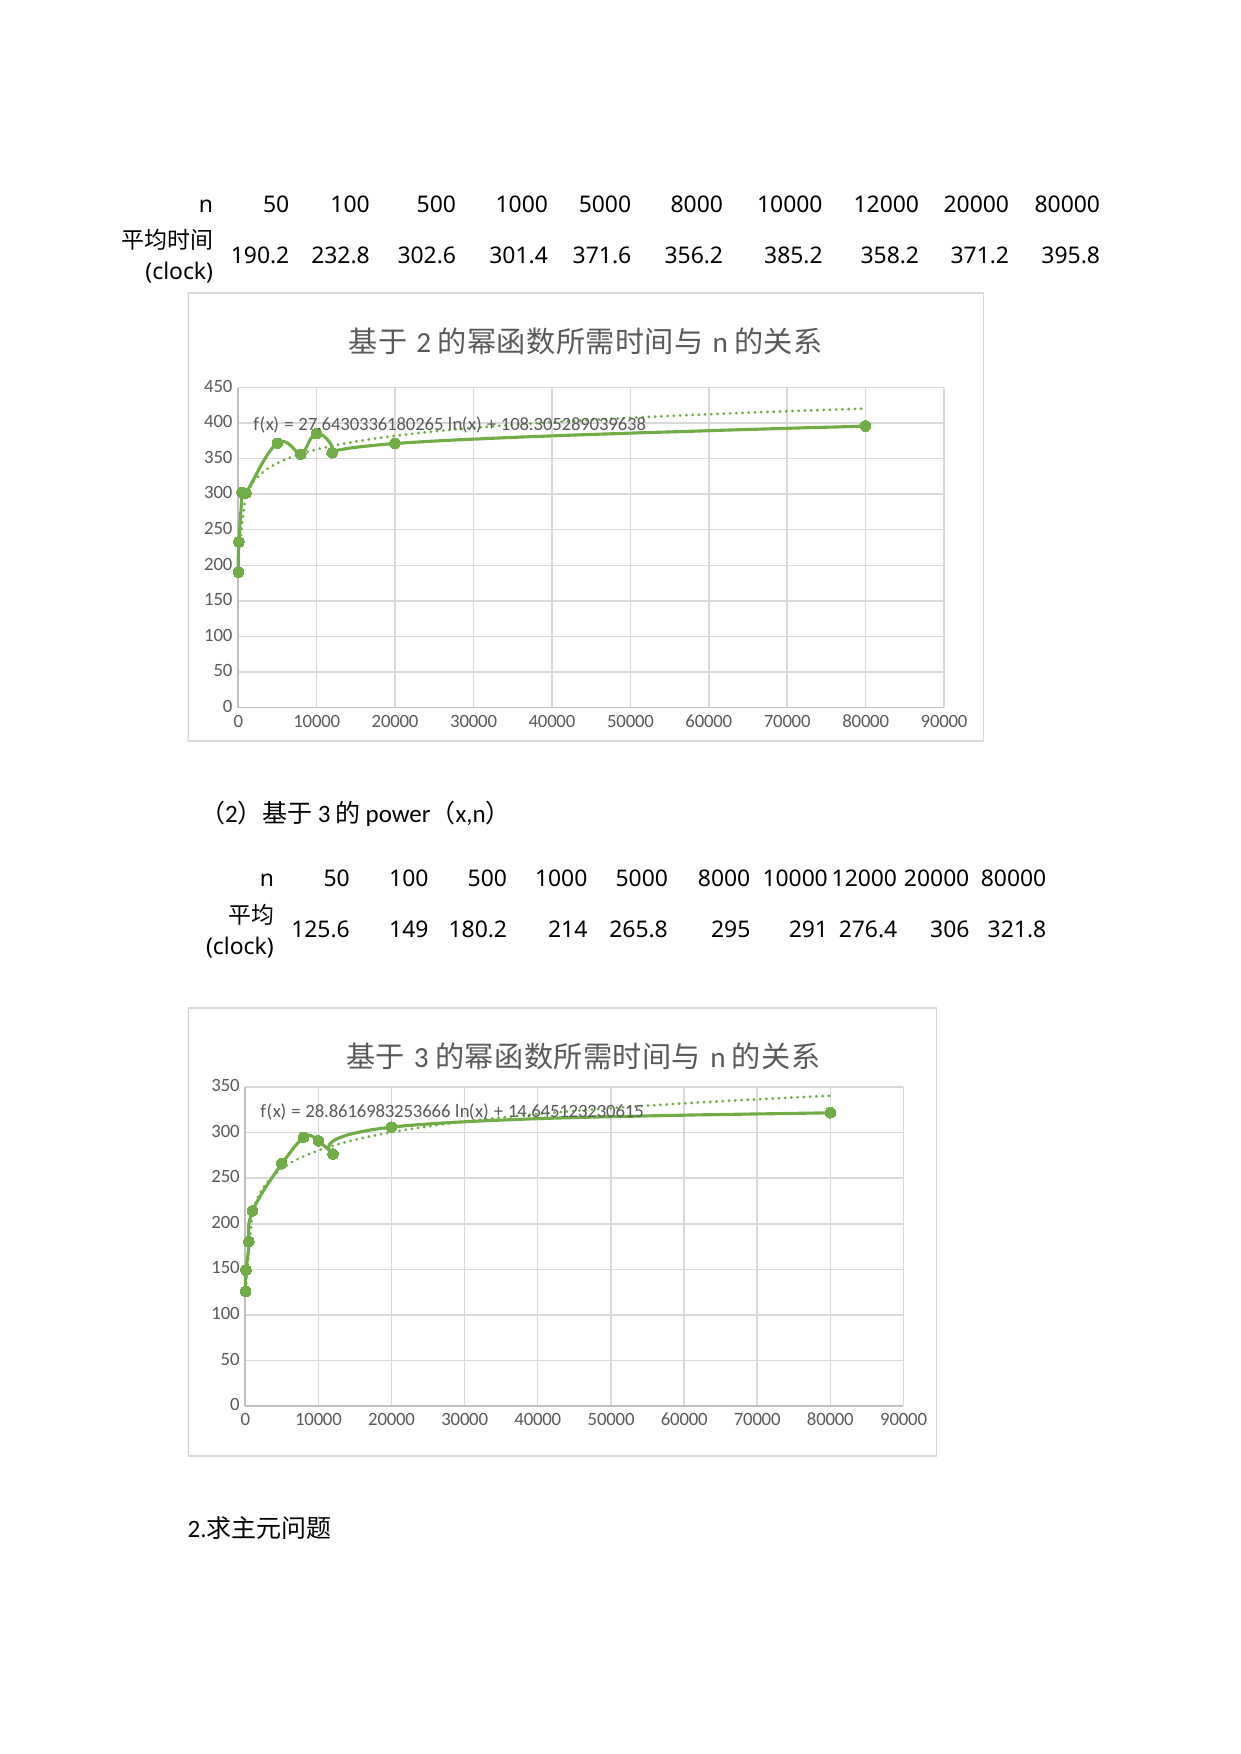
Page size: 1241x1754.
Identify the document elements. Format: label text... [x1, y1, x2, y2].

list （2）基于3的power（x,n） [200, 779, 1053, 844]
table_cell 190.2 [214, 221, 291, 288]
table_cell 平均(clock) [175, 895, 275, 962]
table_header 12000 [829, 861, 898, 895]
table_cell 385.2 [724, 221, 824, 288]
list 2.求主元问题 [187, 1494, 1053, 1559]
table_cell 265.8 [589, 895, 669, 962]
table_cell 301.4 [457, 221, 549, 288]
table_header 20000 [899, 861, 971, 895]
table_header 8000 [633, 186, 724, 221]
table_cell 306 [899, 895, 971, 962]
table_cell 395.8 [1010, 221, 1101, 288]
table_header 1000 [508, 861, 589, 895]
table_header 10000 [724, 186, 824, 221]
table_header 100 [291, 186, 371, 221]
table_header 12000 [824, 186, 920, 221]
table_header 20000 [920, 186, 1010, 221]
table_header 80000 [1010, 186, 1101, 221]
table_cell 291 [752, 895, 829, 962]
table_header 8000 [669, 861, 752, 895]
table_cell 276.4 [829, 895, 898, 962]
table_cell 平均时间(clock) [115, 221, 214, 288]
table_header 500 [371, 186, 457, 221]
table_header 50 [275, 861, 351, 895]
table_header 100 [351, 861, 430, 895]
table_cell 302.6 [371, 221, 457, 288]
table_cell 125.6 [275, 895, 351, 962]
table_header 500 [430, 861, 508, 895]
table_cell 371.6 [549, 221, 632, 288]
table_header 80000 [971, 861, 1047, 895]
table_header n [115, 186, 214, 221]
table_cell 358.2 [824, 221, 920, 288]
table_cell 321.8 [971, 895, 1047, 962]
table_header n [175, 861, 275, 895]
table_header 1000 [457, 186, 549, 221]
table_cell 180.2 [430, 895, 508, 962]
table_header 5000 [589, 861, 669, 895]
table_cell 149 [351, 895, 430, 962]
table_cell 371.2 [920, 221, 1010, 288]
table_cell 356.2 [633, 221, 724, 288]
table_header 5000 [549, 186, 632, 221]
table_cell 232.8 [291, 221, 371, 288]
table_cell 214 [508, 895, 589, 962]
table_cell 295 [669, 895, 752, 962]
table_header 50 [214, 186, 291, 221]
table_header 10000 [752, 861, 829, 895]
